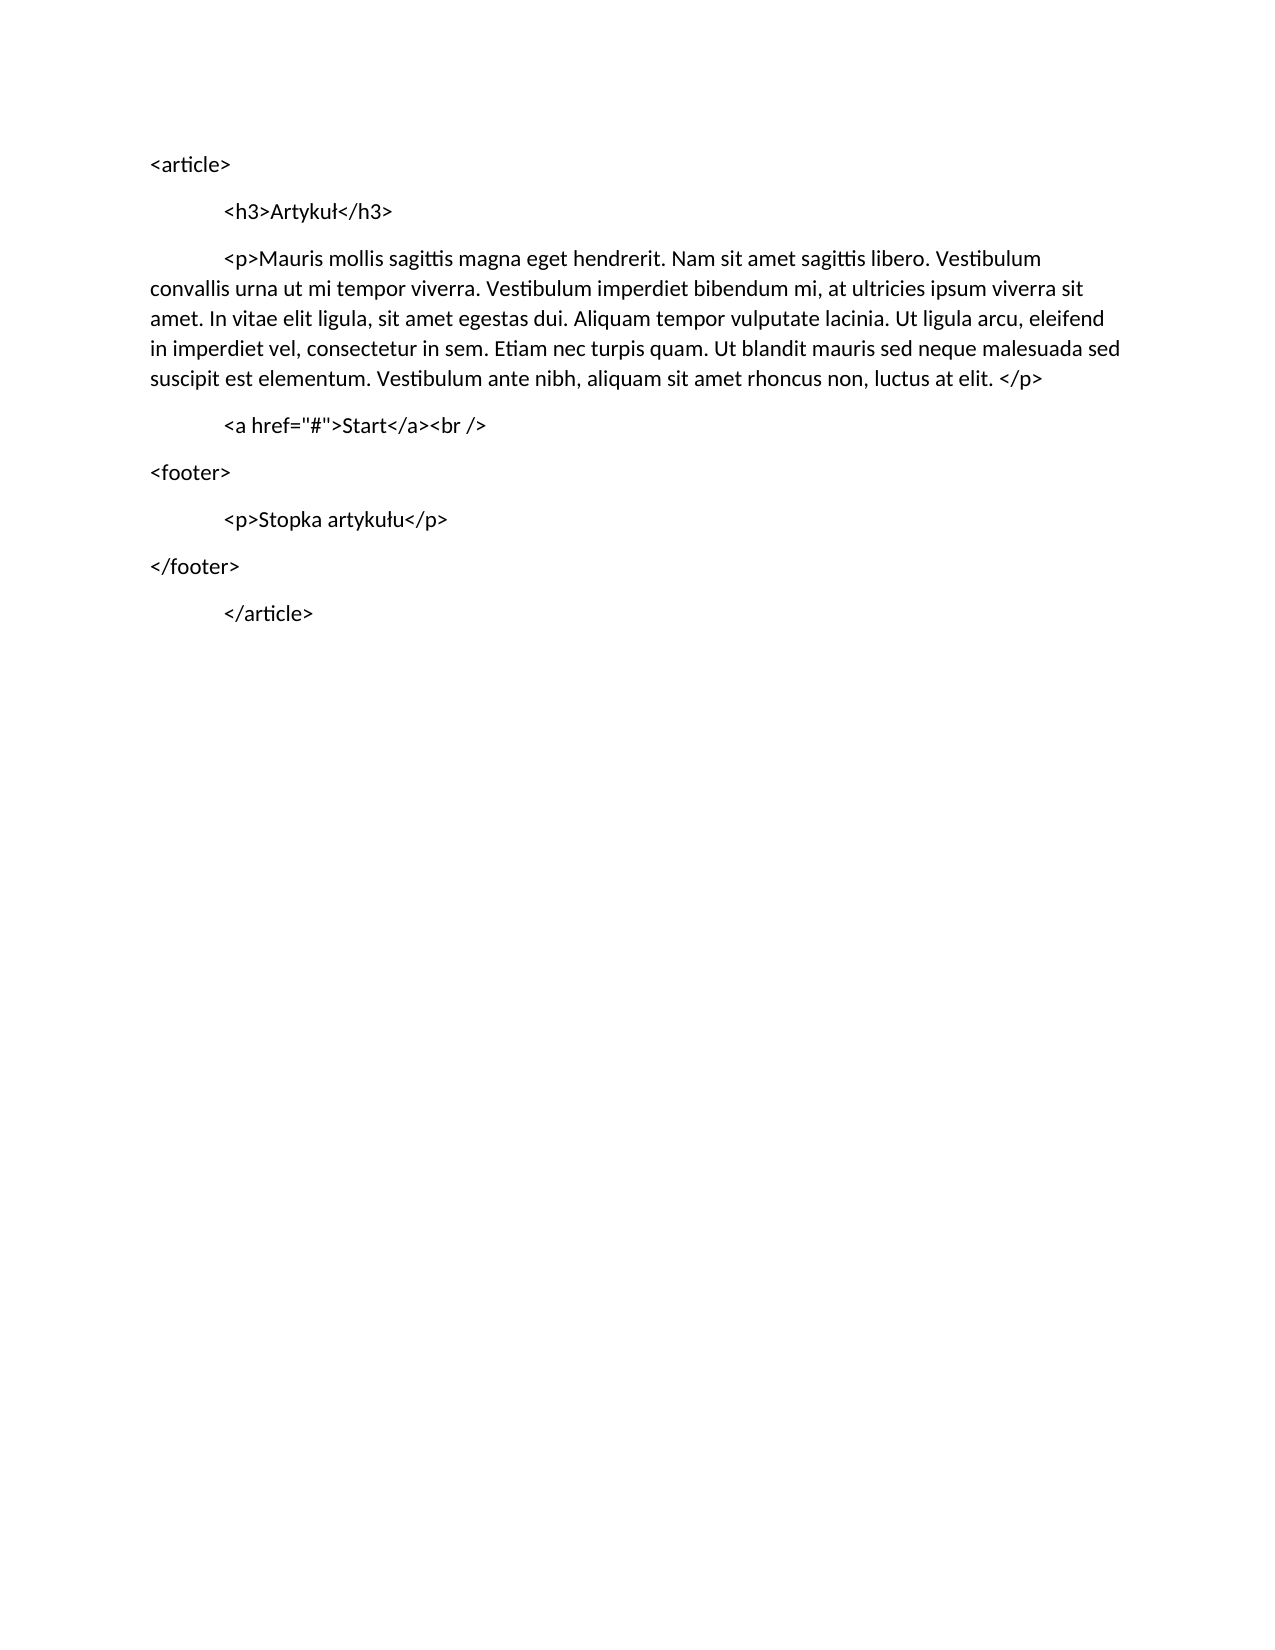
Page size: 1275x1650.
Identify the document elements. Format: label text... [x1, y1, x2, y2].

text </article> [150, 599, 1125, 627]
text <p>Mauris mollis sagittis magna eget hendrerit. Nam sit amet sagittis libero. Vestibulum convallis urna ut mi tempor viverra. Vestibulum imperdiet bibendum mi, at ultricies ipsum viverra sit amet. In vitae elit ligula, sit amet egestas dui. Aliquam tempor vulputate lacinia. Ut ligula arcu, eleifend in imperdiet vel, consectetur in sem. Etiam nec turpis quam. Ut blandit mauris sed neque malesuada sed suscipit est elementum. Vestibulum ante nibh, aliquam sit amet rhoncus non, luctus at elit. </p> [150, 244, 1125, 393]
text <h3>Artykuł</h3> [150, 197, 1125, 225]
text <p>Stopka artykułu</p> [150, 505, 1125, 533]
text </footer> [150, 552, 1125, 580]
text <article> [150, 150, 1125, 178]
text <a href="#">Start</a><br /> [150, 411, 1125, 439]
text <footer> [150, 458, 1125, 486]
